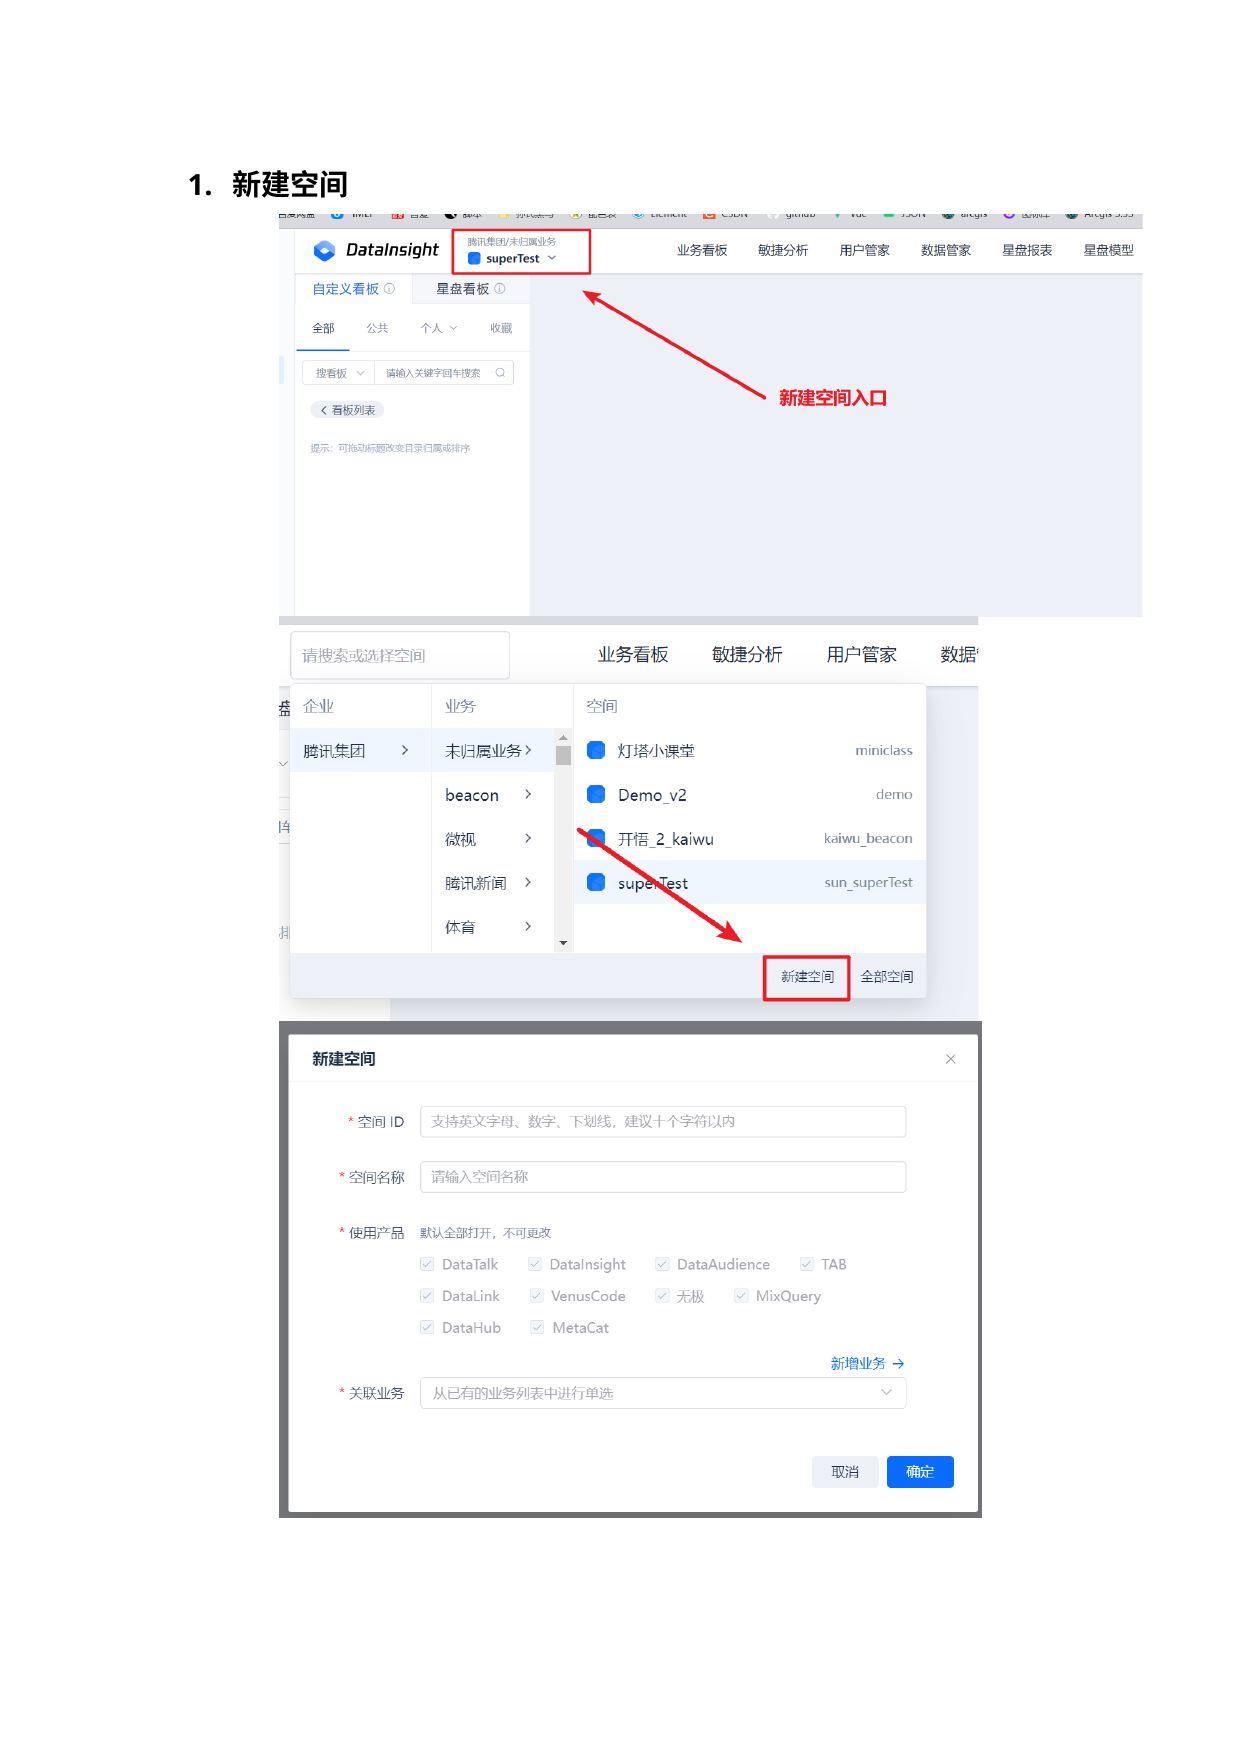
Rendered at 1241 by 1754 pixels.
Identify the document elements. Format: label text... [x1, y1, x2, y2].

subtitle 新建空间 [187, 162, 1019, 204]
picture [279, 214, 1143, 1518]
